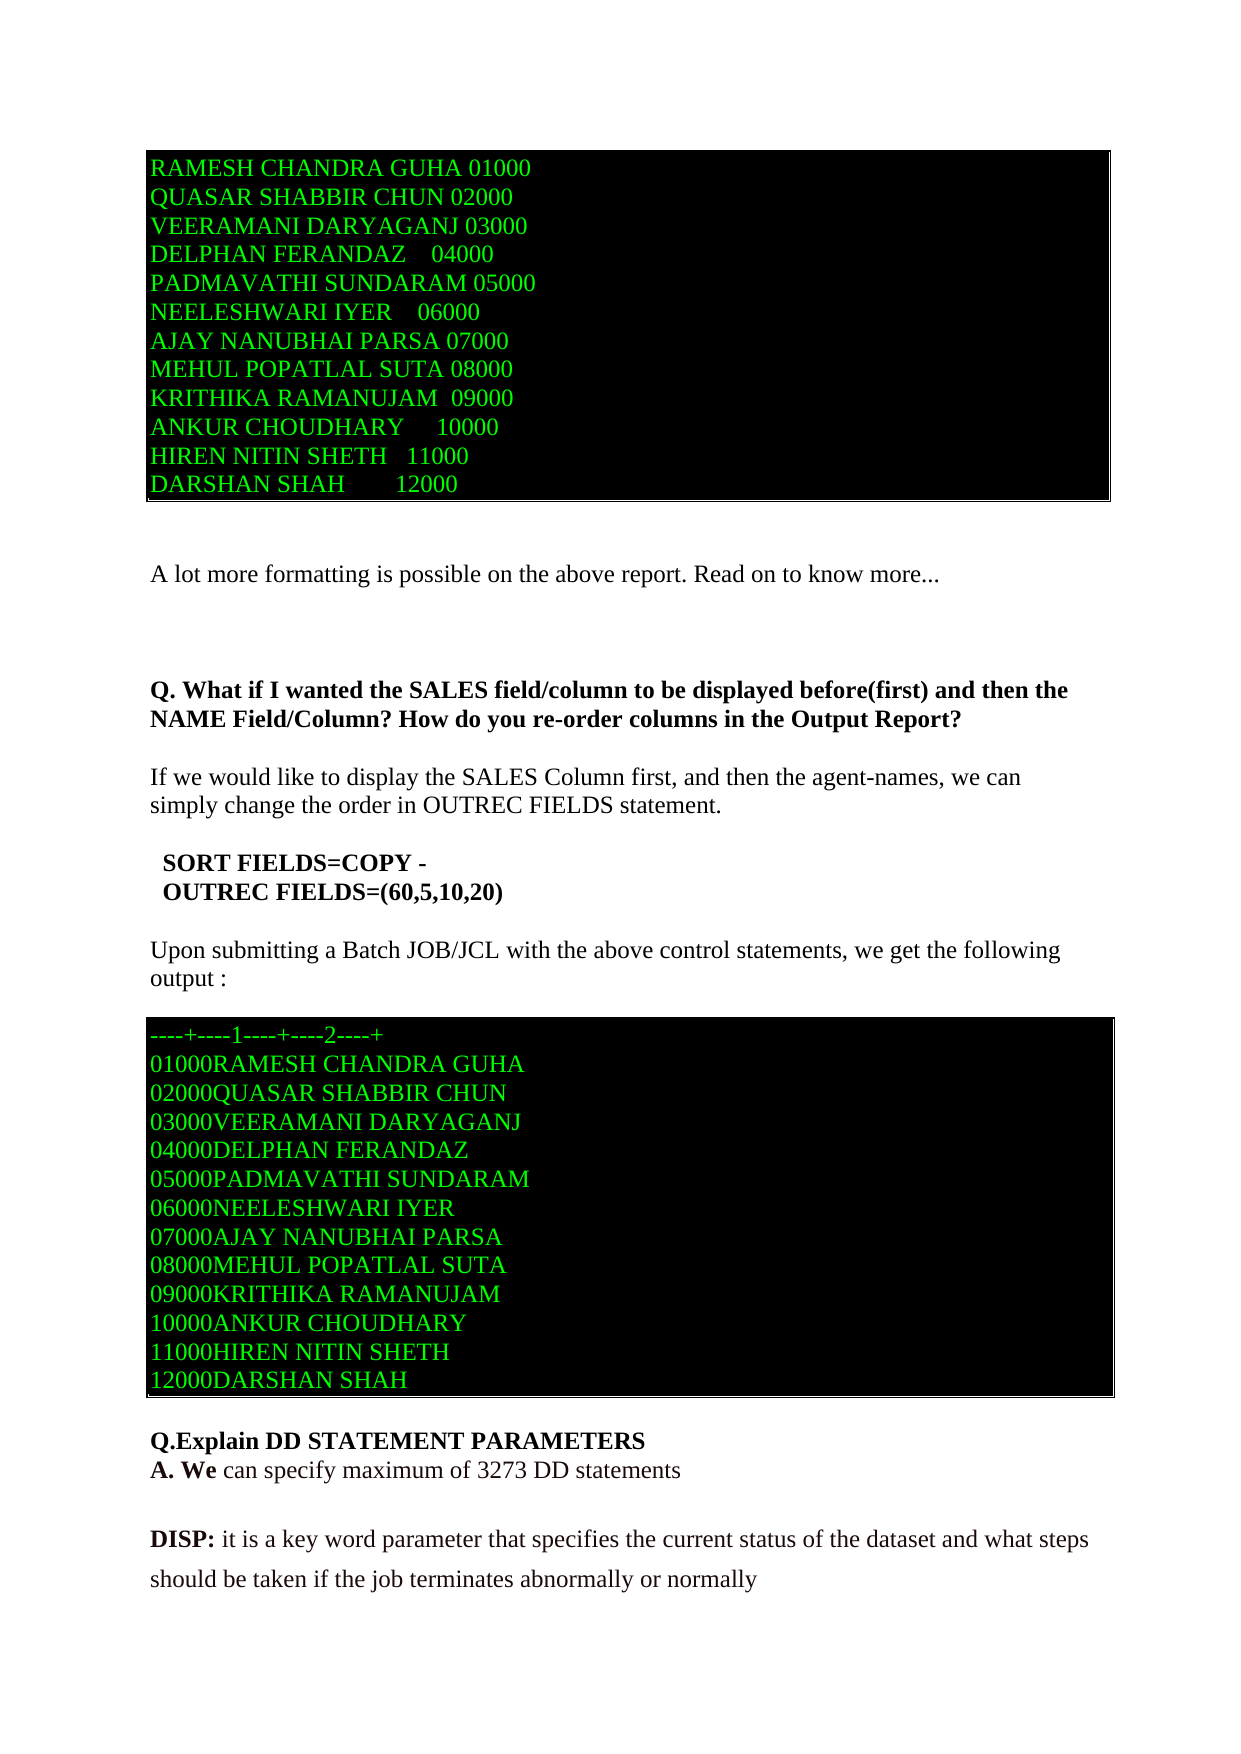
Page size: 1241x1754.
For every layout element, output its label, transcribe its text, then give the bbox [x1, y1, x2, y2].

text SORT FIELDS=COPY - OUTREC FIELDS=(60,5,10,20) Upon submitting a Batch JOB/JCL with the above control statements, we get the following output : [150, 848, 1090, 992]
text DISP: it is a key word parameter that specifies the current status of the dataset and what steps should be taken if the job terminates abnormally or normally [150, 1513, 1090, 1593]
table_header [150, 153, 1107, 498]
text A lot more formatting is possible on the above report. Read on to know more... [150, 559, 1090, 588]
table_header ----+----1----+----2----+ 01000RAMESH CHANDRA GUHA 02000QUASAR SHABBIR CHUN 03000VEERAMANI DARYAGANJ 04000DELPHAN FERANDAZ 05000PADMAVATHI SUNDARAM 06000NEELESHWARI IYER 07000AJAY NANUBHAI PARSA 08000MEHUL POPATLAL SUTA 09000KRITHIKA RAMANUJAM 10000ANKUR CHOUDHARY 11000HIREN NITIN SHETH 12000DARSHAN SHAH [150, 1021, 1112, 1394]
text A. We can specify maximum of 3273 DD statements [150, 1455, 1090, 1484]
text Q. What if I wanted the SALES field/column to be displayed before(first) and then the NAME Field/Column? How do you re-order columns in the Output Report? [150, 675, 1090, 733]
text If we would like to display the SALES Column first, and then the agent-names, we can simply change the order in OUTREC FIELDS statement. [150, 762, 1090, 819]
text Q.Explain DD STATEMENT PARAMETERS [150, 1426, 1090, 1455]
